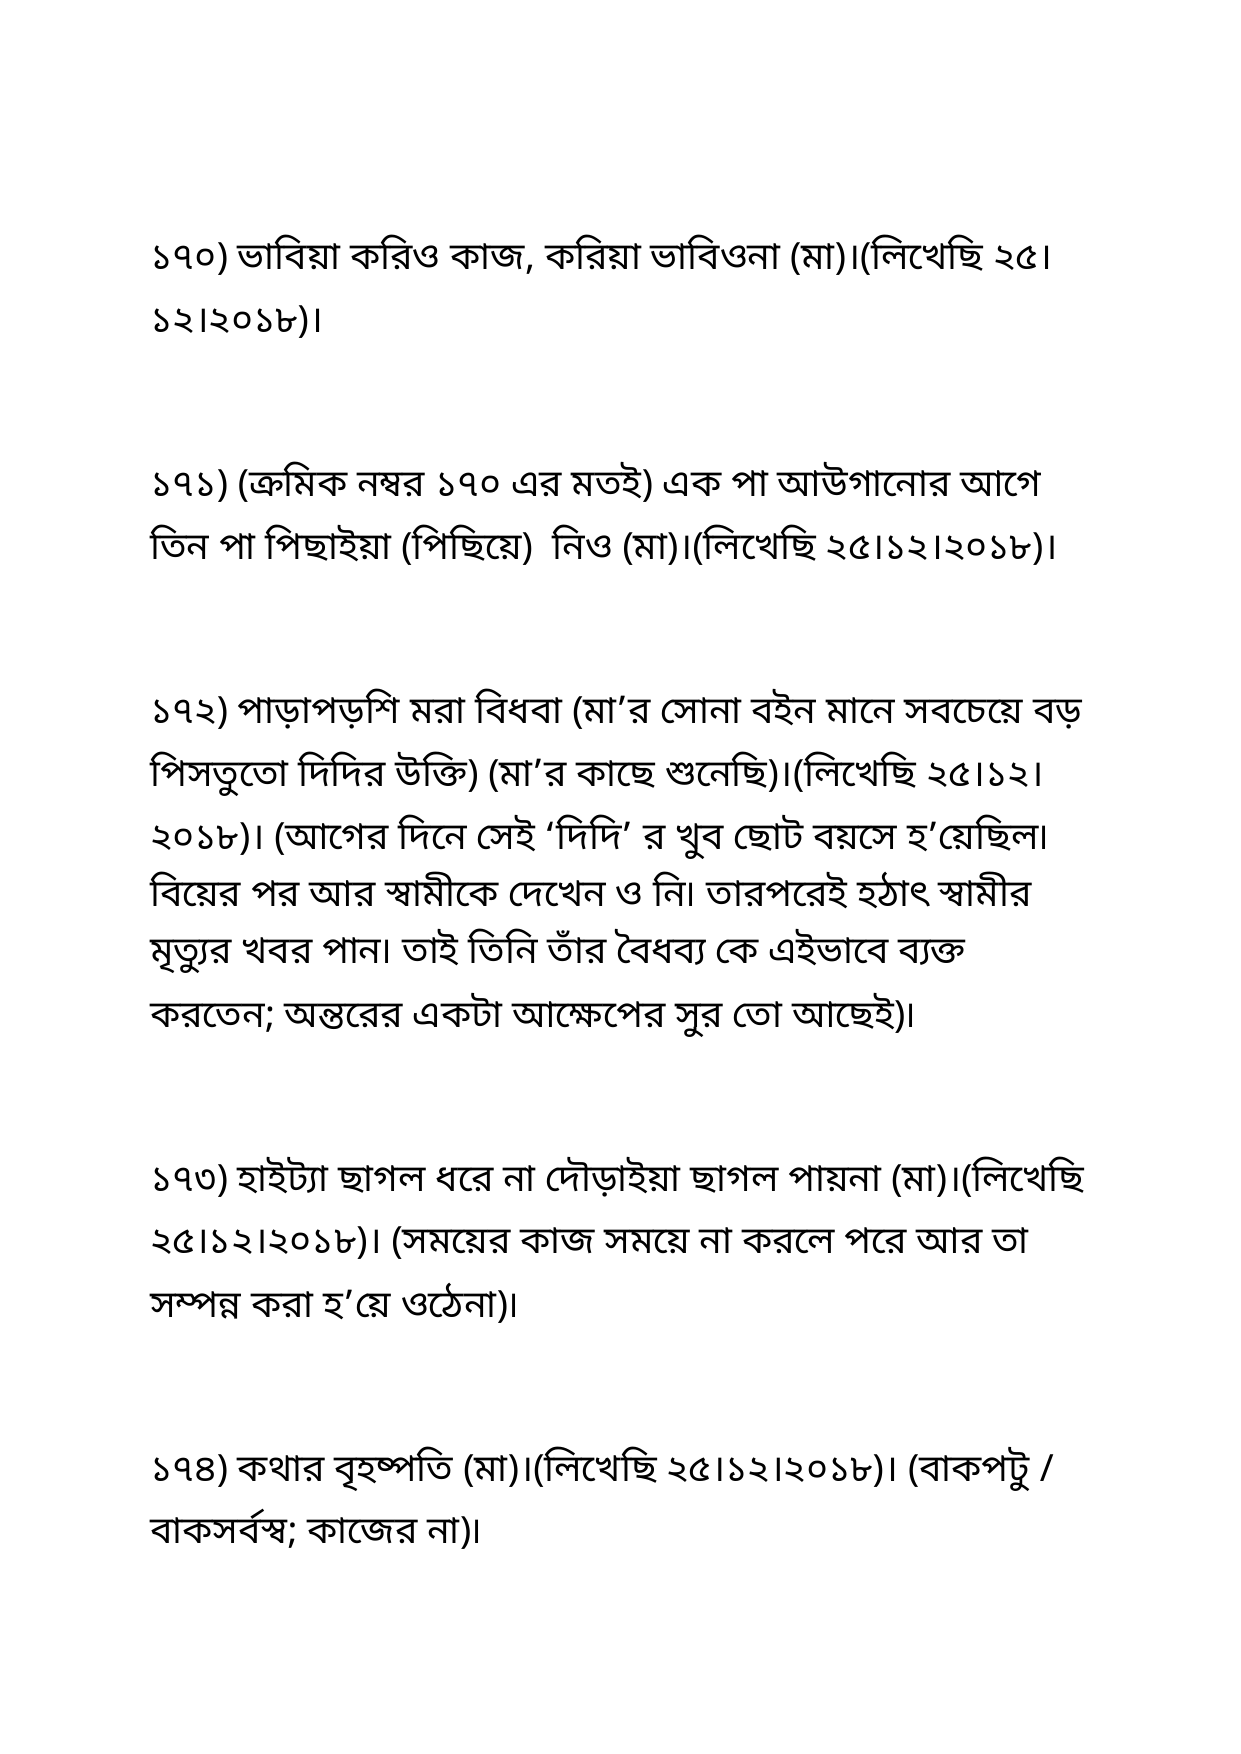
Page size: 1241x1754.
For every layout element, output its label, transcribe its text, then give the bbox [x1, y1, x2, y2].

text ১৭১) (ক্রমিক নম্বর ১৭০ এর মতই) এক পা আউগানোর আগে তিন পা পিছাইয়া (পিছিয়ে) নিও (মা)।(লিখেছি ২৫।১২।২০১৮)। [150, 456, 1090, 575]
text ১৭৩) হাইট্যা ছাগল ধরে না দৌড়াইয়া ছাগল পায়না (মা)।(লিখেছি ২৫।১২।২০১৮)। (সময়ের কাজ সময়ে না করলে পরে আর তা সম্পন্ন করা হ’য়ে ওঠেনা)৷ [150, 1151, 1090, 1332]
text ১৭৪) কথার বৃহষ্পতি (মা)।(লিখেছি ২৫।১২।২০১৮)। (বাকপটু / বাকসর্বস্ব; কাজের না)৷ [150, 1441, 1090, 1559]
text ১৭২) পাড়াপড়শি মরা বিধবা (মা’র সোনা বইন মানে সবচেয়ে বড় পিসতুতো দিদির উক্তি) (মা’র কাছে শুনেছি)।(লিখেছি ২৫।১২।২০১৮)। (আগের দিনে সেই ‘দিদি’ র খুব ছোট বয়সে হ’য়েছিল৷ বিয়ের পর আর স্বামীকে দেখেন ও নি৷ তারপরেই হঠাৎ স্বামীর মৃত্যুর খবর পান৷ তাই তিনি তাঁর বৈধব্য কে এইভাবে ব্যক্ত করতেন; অন্তরের একটা আক্ষেপের সুর তো আছেই)৷ [150, 683, 1090, 1042]
text ১৭০) ভাবিয়া করিও কাজ, করিয়া ভাবিওনা (মা)।(লিখেছি ২৫।১২।২০১৮)। [150, 229, 1090, 348]
